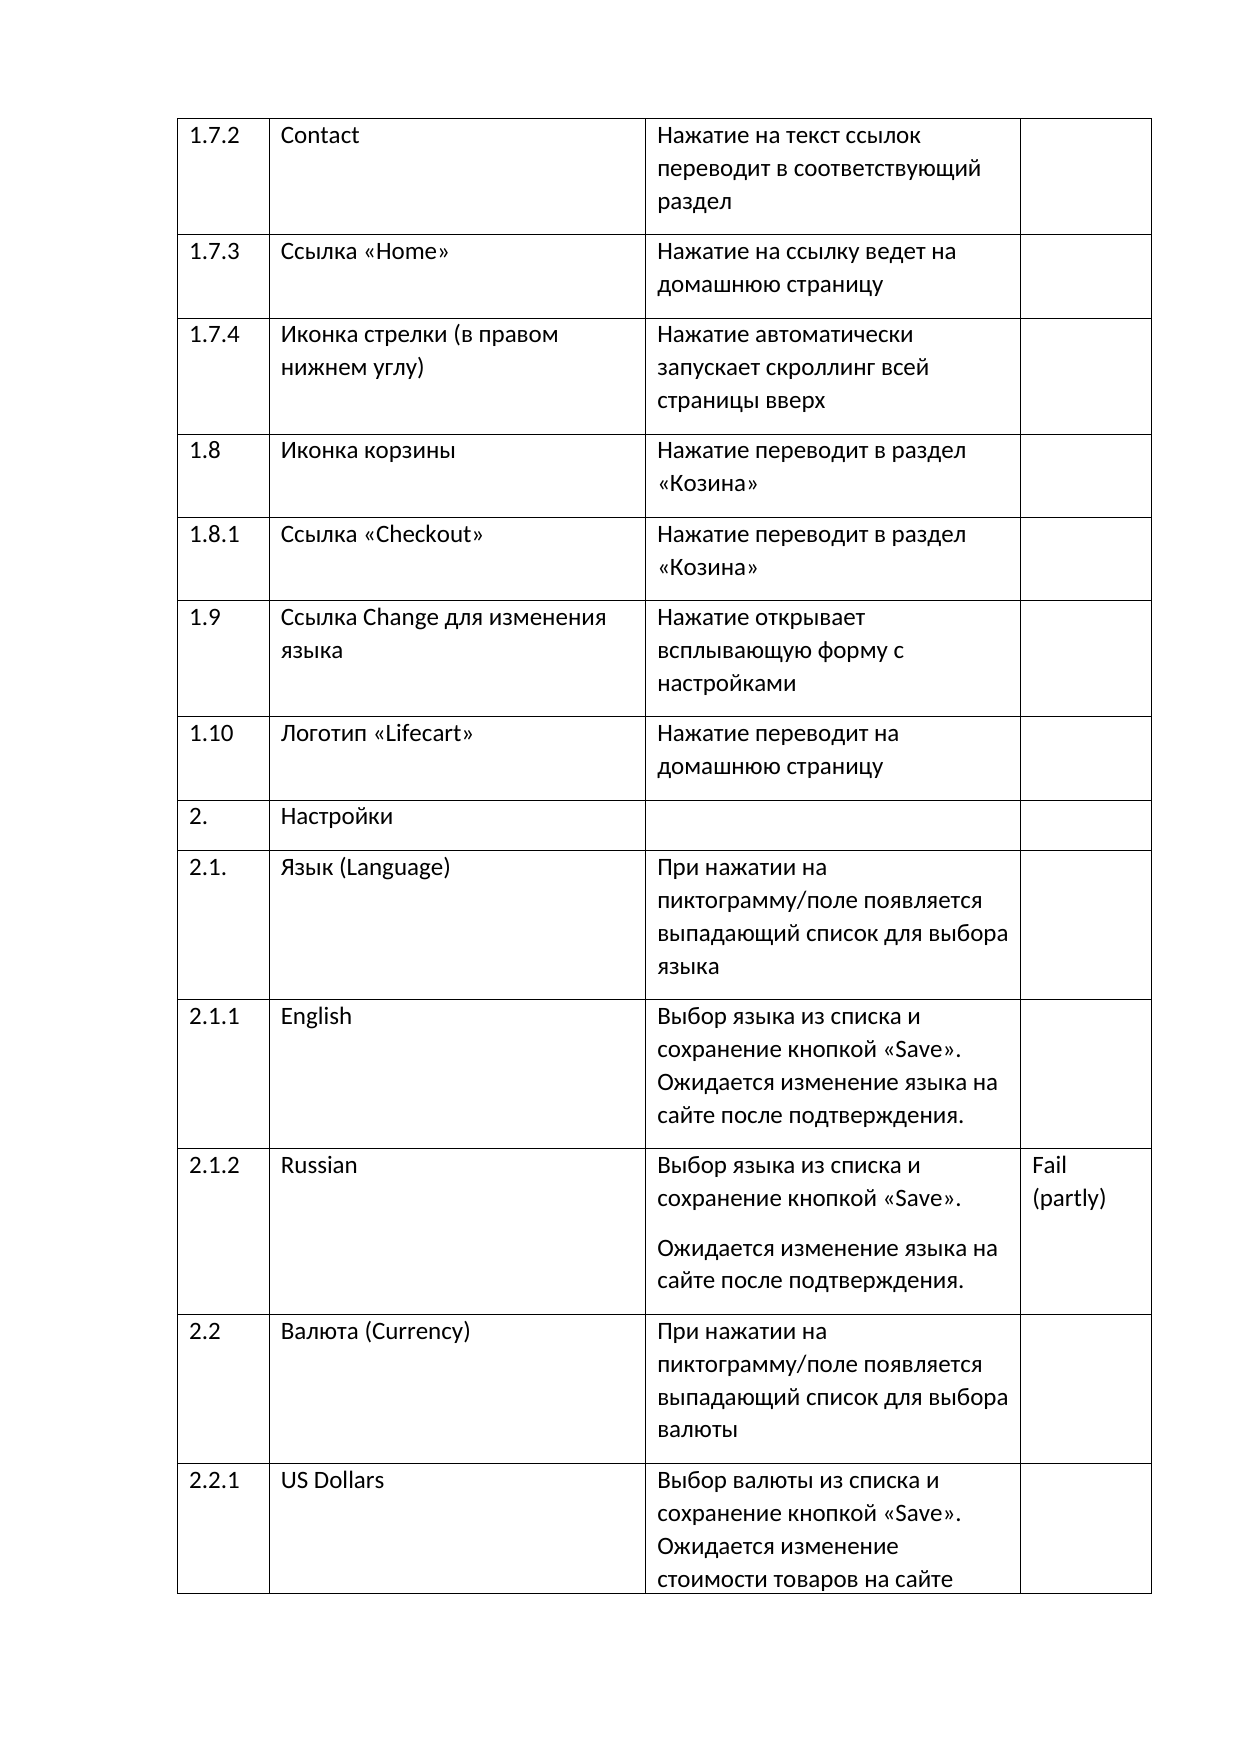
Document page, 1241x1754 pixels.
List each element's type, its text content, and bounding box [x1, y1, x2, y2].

table_cell 1.9 [178, 601, 269, 716]
table_cell Иконка стрелки (в правом нижнем углу) [270, 319, 645, 434]
table_cell Fail (partly) [1021, 1149, 1151, 1314]
table_cell [1021, 518, 1151, 600]
table_cell [1021, 601, 1151, 716]
table_cell Выбор языка из списка и сохранение кнопкой «Save». Ожидается изменение языка на сайте после подтверждения. [646, 1149, 1020, 1314]
table_cell При нажатии на пиктограмму/поле появляется выпадающий список для выбора языка [646, 851, 1020, 999]
table_cell [1021, 801, 1151, 850]
table_cell [1021, 235, 1151, 317]
table_cell Нажатие переводит в раздел «Козина» [646, 518, 1020, 600]
table_cell [1021, 435, 1151, 517]
table_cell [1021, 319, 1151, 434]
table_cell 1.8 [178, 435, 269, 517]
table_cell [646, 119, 1020, 234]
table_cell Иконка корзины [270, 435, 645, 517]
table_cell 2. [178, 801, 269, 850]
table_cell Нажатие на ссылку ведет на домашнюю страницу [646, 235, 1020, 317]
table_cell Contact [270, 119, 645, 234]
table_cell При нажатии на пиктограмму/поле появляется выпадающий список для выбора валюты [646, 1315, 1020, 1463]
table_cell 2.1.1 [178, 1000, 269, 1148]
table_cell 1.7.2 [178, 119, 269, 234]
table_cell Нажатие переводит на домашнюю страницу [646, 717, 1020, 799]
table_cell Настройки [270, 801, 645, 850]
table_cell [1021, 1315, 1151, 1463]
table_cell 2.1.2 [178, 1149, 269, 1314]
table_cell Нажатие переводит в раздел «Козина» [646, 435, 1020, 517]
table_cell Ссылка «Checkout» [270, 518, 645, 600]
table_cell 1.8.1 [178, 518, 269, 600]
table_cell [1021, 119, 1151, 234]
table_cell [646, 1464, 1020, 1593]
table_cell 1.10 [178, 717, 269, 799]
table_cell [1021, 1000, 1151, 1148]
table_cell Нажатие открывает всплывающую форму с настройками [646, 601, 1020, 716]
table_cell Russian [270, 1149, 645, 1314]
table_cell [1021, 1464, 1151, 1593]
table_cell Ссылка Change для изменения языка [270, 601, 645, 716]
table_cell 1.7.4 [178, 319, 269, 434]
table_cell Язык (Language) [270, 851, 645, 999]
table_cell 2.2.1 [178, 1464, 269, 1593]
table_cell Выбор языка из списка и сохранение кнопкой «Save». Ожидается изменение языка на сайте после подтверждения. [646, 1000, 1020, 1148]
table_cell Логотип «Lifecart» [270, 717, 645, 799]
table_cell Ссылка «Home» [270, 235, 645, 317]
table_cell 2.1. [178, 851, 269, 999]
table_cell Нажатие автоматически запускает скроллинг всей страницы вверх [646, 319, 1020, 434]
table_cell [1021, 717, 1151, 799]
table_cell 1.7.3 [178, 235, 269, 317]
table_cell [646, 801, 1020, 850]
table_cell [1021, 851, 1151, 999]
table_cell Валюта (Currency) [270, 1315, 645, 1463]
table_cell US Dollars [270, 1464, 645, 1593]
table_cell 2.2 [178, 1315, 269, 1463]
table_cell English [270, 1000, 645, 1148]
